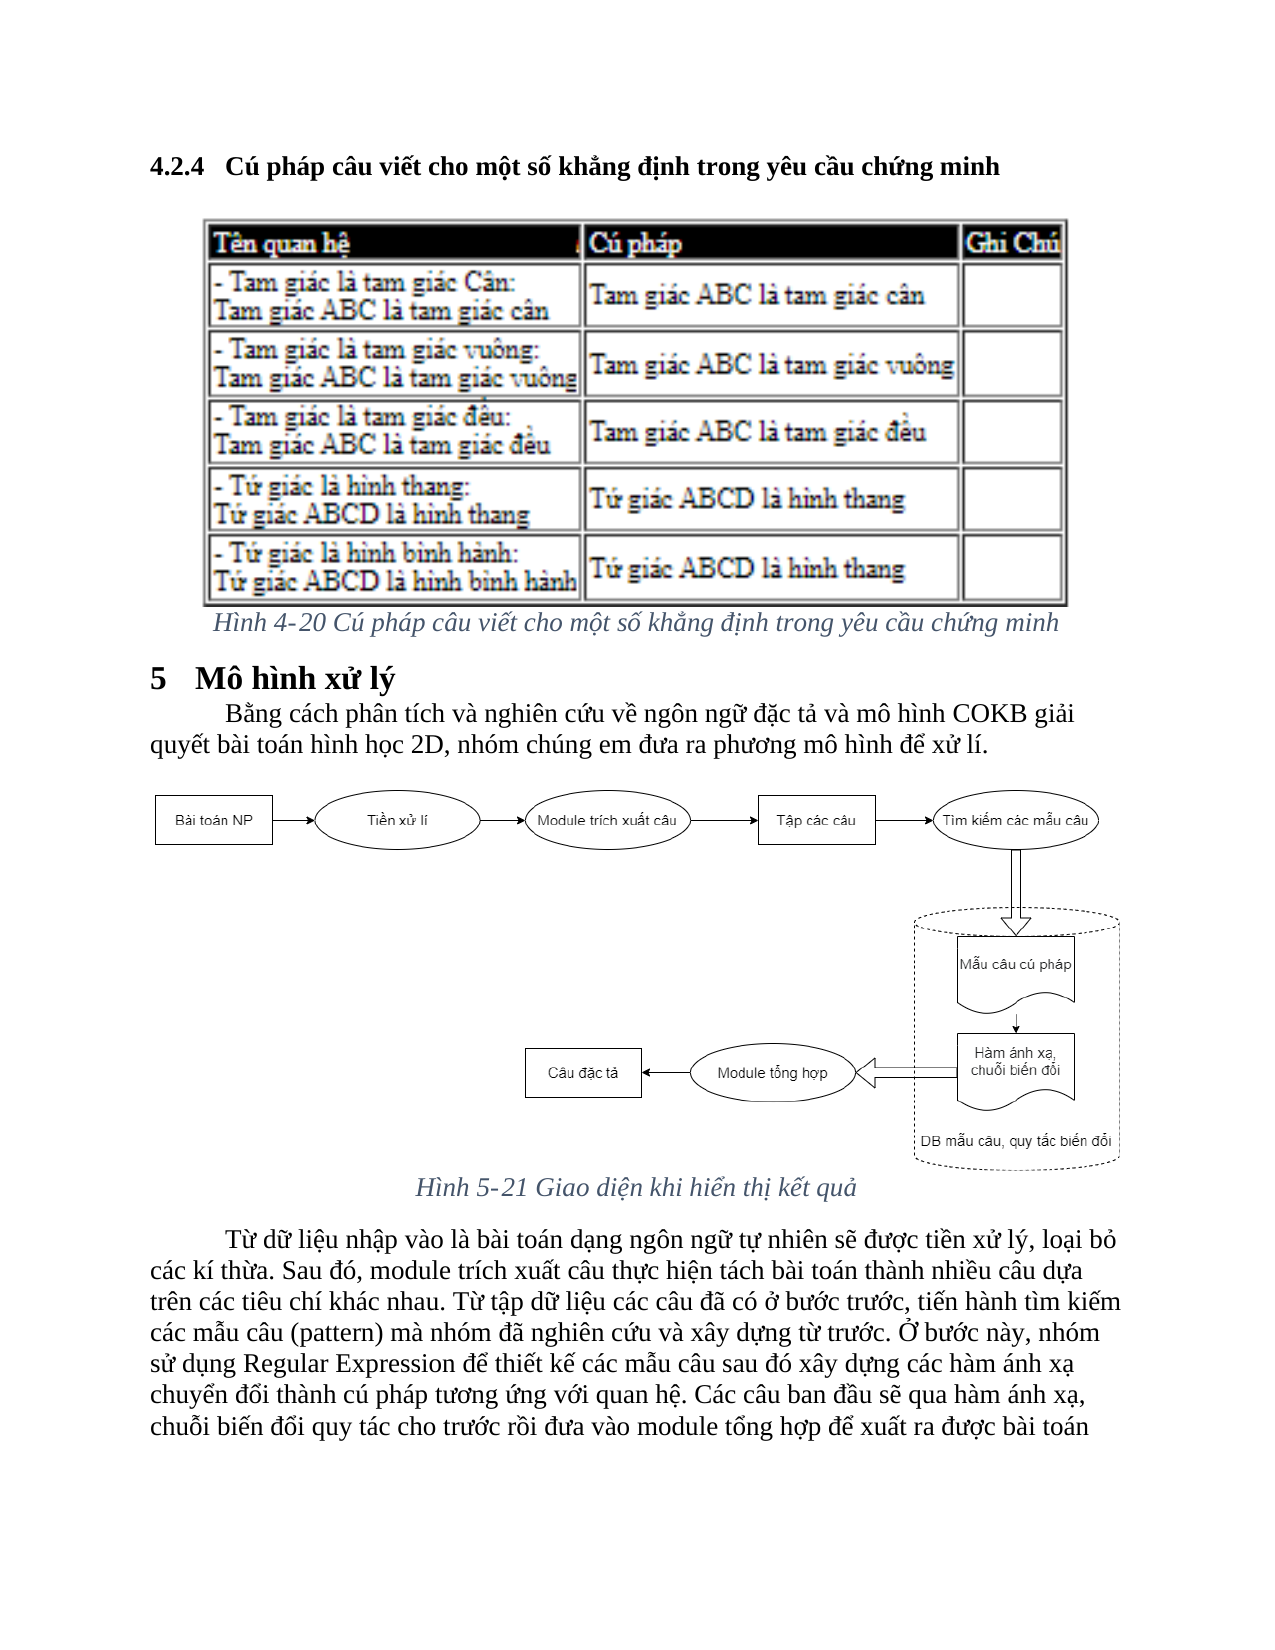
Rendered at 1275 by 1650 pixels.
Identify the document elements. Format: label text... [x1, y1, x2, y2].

picture [192, 212, 1083, 607]
text Bằng cách phân tích và nghiên cứu về ngôn ngữ đặc tả và mô hình COKB giải quyết bài toán hình học 2D, nhóm chúng em đưa ra phương mô hình để xử lí. [150, 697, 1125, 759]
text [150, 1223, 1125, 1441]
subtitle Cú pháp câu viết cho một số khẳng định trong yêu cầu chứng minh [150, 150, 1125, 212]
picture [155, 790, 1120, 1171]
subtitle Mô hình xử lý [150, 658, 1125, 697]
